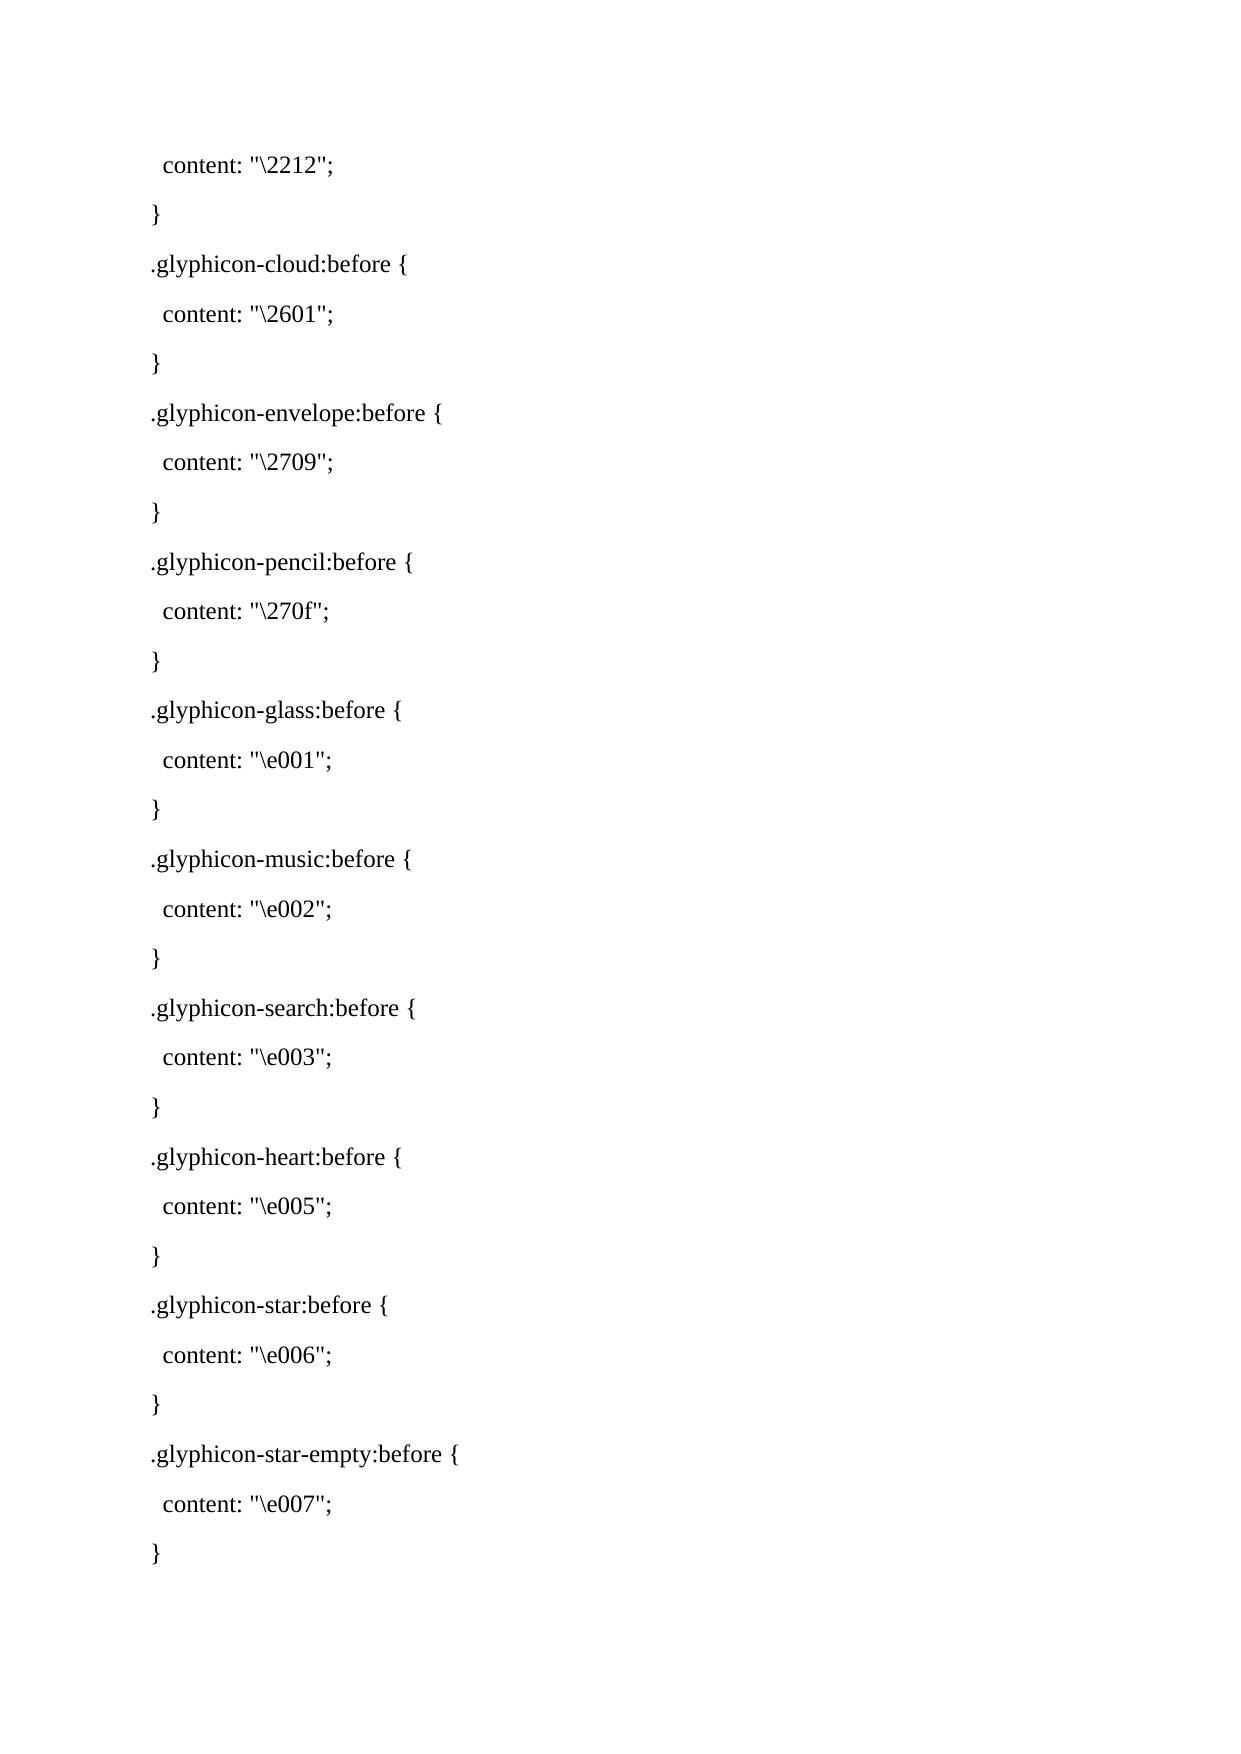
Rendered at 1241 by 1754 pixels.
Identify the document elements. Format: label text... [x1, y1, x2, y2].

text .glyphicon-heart:before { [150, 1142, 1090, 1170]
text content: "\e001"; [150, 745, 1090, 774]
text content: "\2709"; [150, 447, 1090, 476]
text } [150, 1092, 1090, 1121]
text } [150, 943, 1090, 972]
text } [150, 794, 1090, 823]
text } [150, 497, 1090, 526]
text .glyphicon-search:before { [150, 993, 1090, 1022]
text content: "\e005"; [150, 1191, 1090, 1220]
text content: "\270f"; [150, 596, 1090, 625]
text } [150, 1538, 1090, 1567]
text content: "\2212"; [150, 150, 1090, 179]
text content: "\e002"; [150, 894, 1090, 922]
text .glyphicon-music:before { [150, 844, 1090, 873]
text content: "\2601"; [150, 299, 1090, 327]
text } [150, 646, 1090, 674]
text } [150, 1389, 1090, 1418]
text content: "\e006"; [150, 1340, 1090, 1369]
text .glyphicon-cloud:before { [150, 249, 1090, 278]
text } [150, 199, 1090, 228]
text .glyphicon-star:before { [150, 1290, 1090, 1319]
text } [150, 1241, 1090, 1269]
text .glyphicon-envelope:before { [150, 398, 1090, 427]
text .glyphicon-pencil:before { [150, 547, 1090, 575]
text content: "\e003"; [150, 1042, 1090, 1071]
text .glyphicon-glass:before { [150, 695, 1090, 724]
text } [150, 348, 1090, 377]
text .glyphicon-star-empty:before { [150, 1439, 1090, 1468]
text content: "\e007"; [150, 1489, 1090, 1517]
